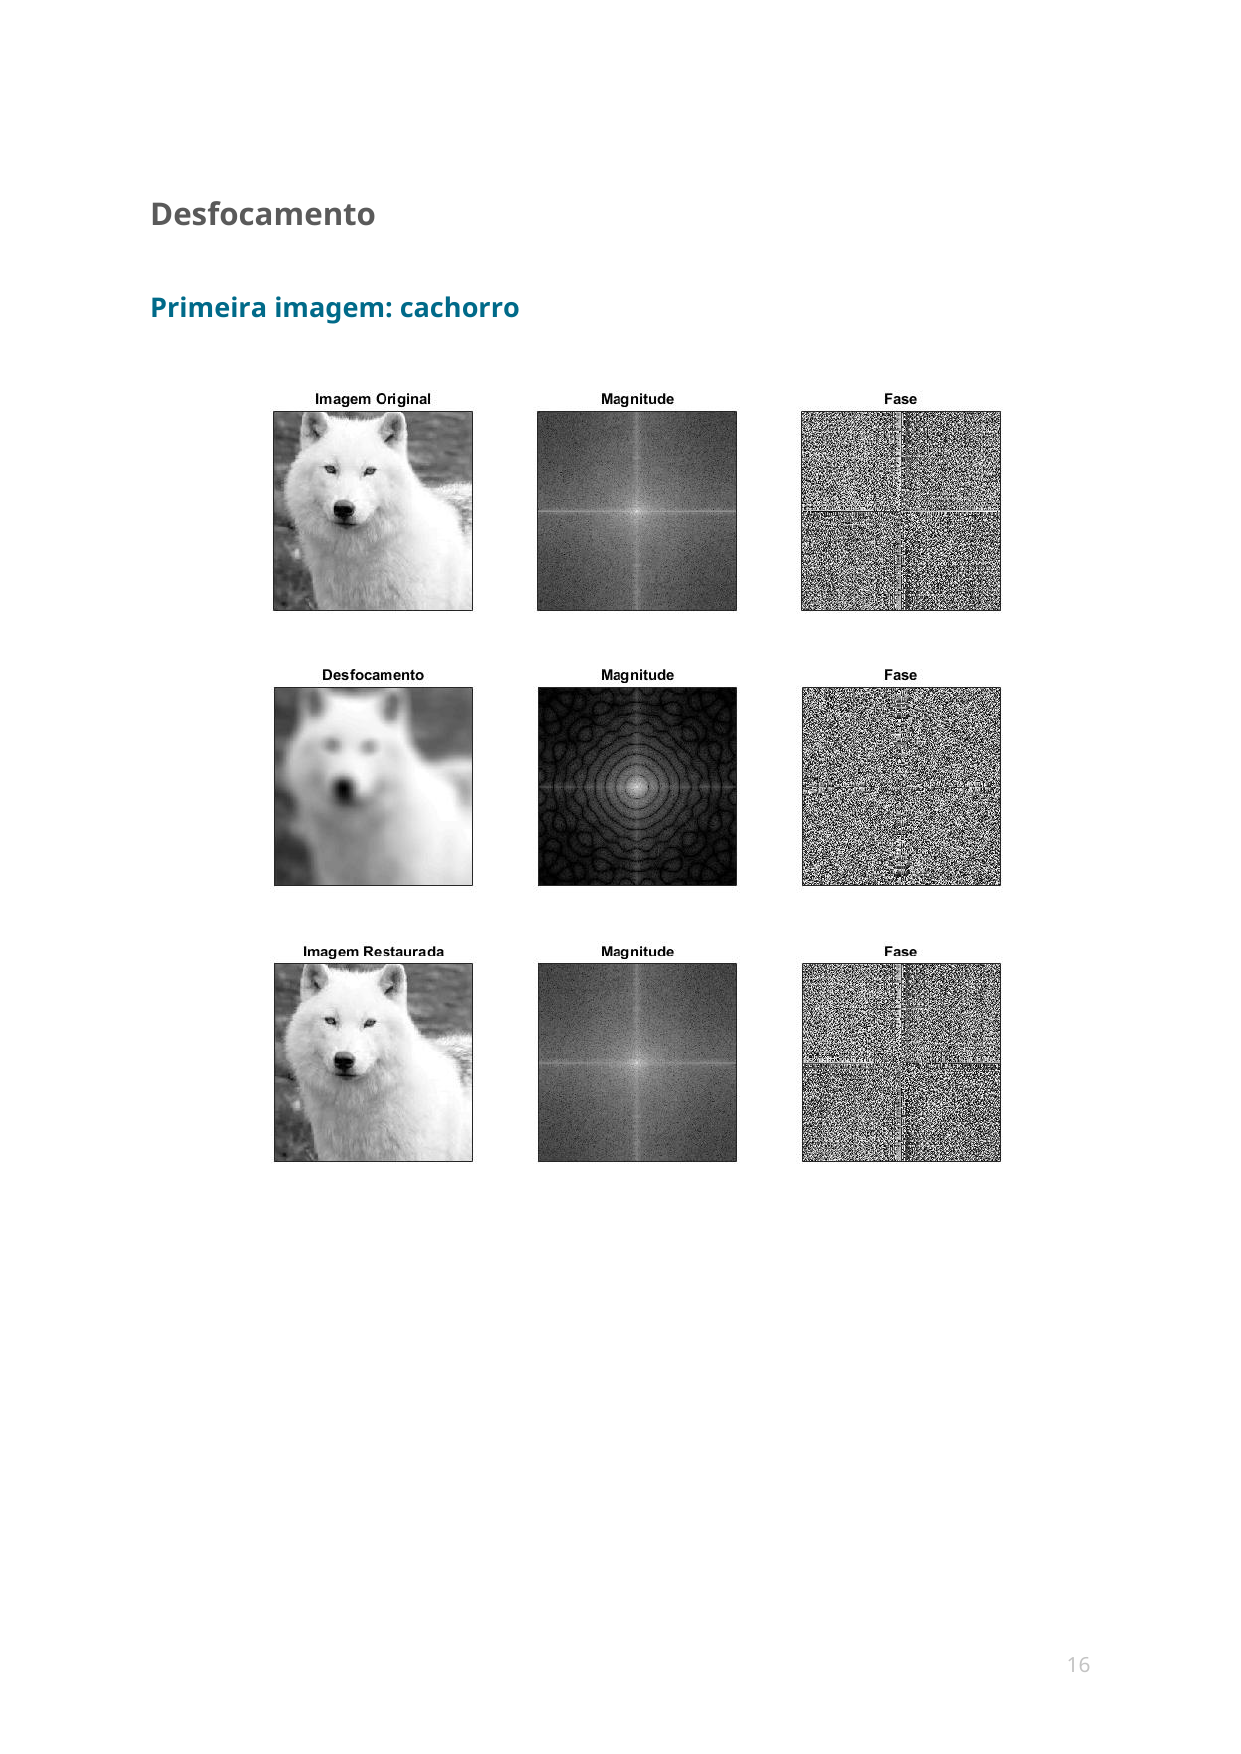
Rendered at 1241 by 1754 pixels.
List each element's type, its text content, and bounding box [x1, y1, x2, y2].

subtitle Desfocamento [150, 192, 1090, 234]
picture [150, 342, 1090, 1263]
subtitle Primeira imagem: cachorro [150, 289, 1090, 326]
